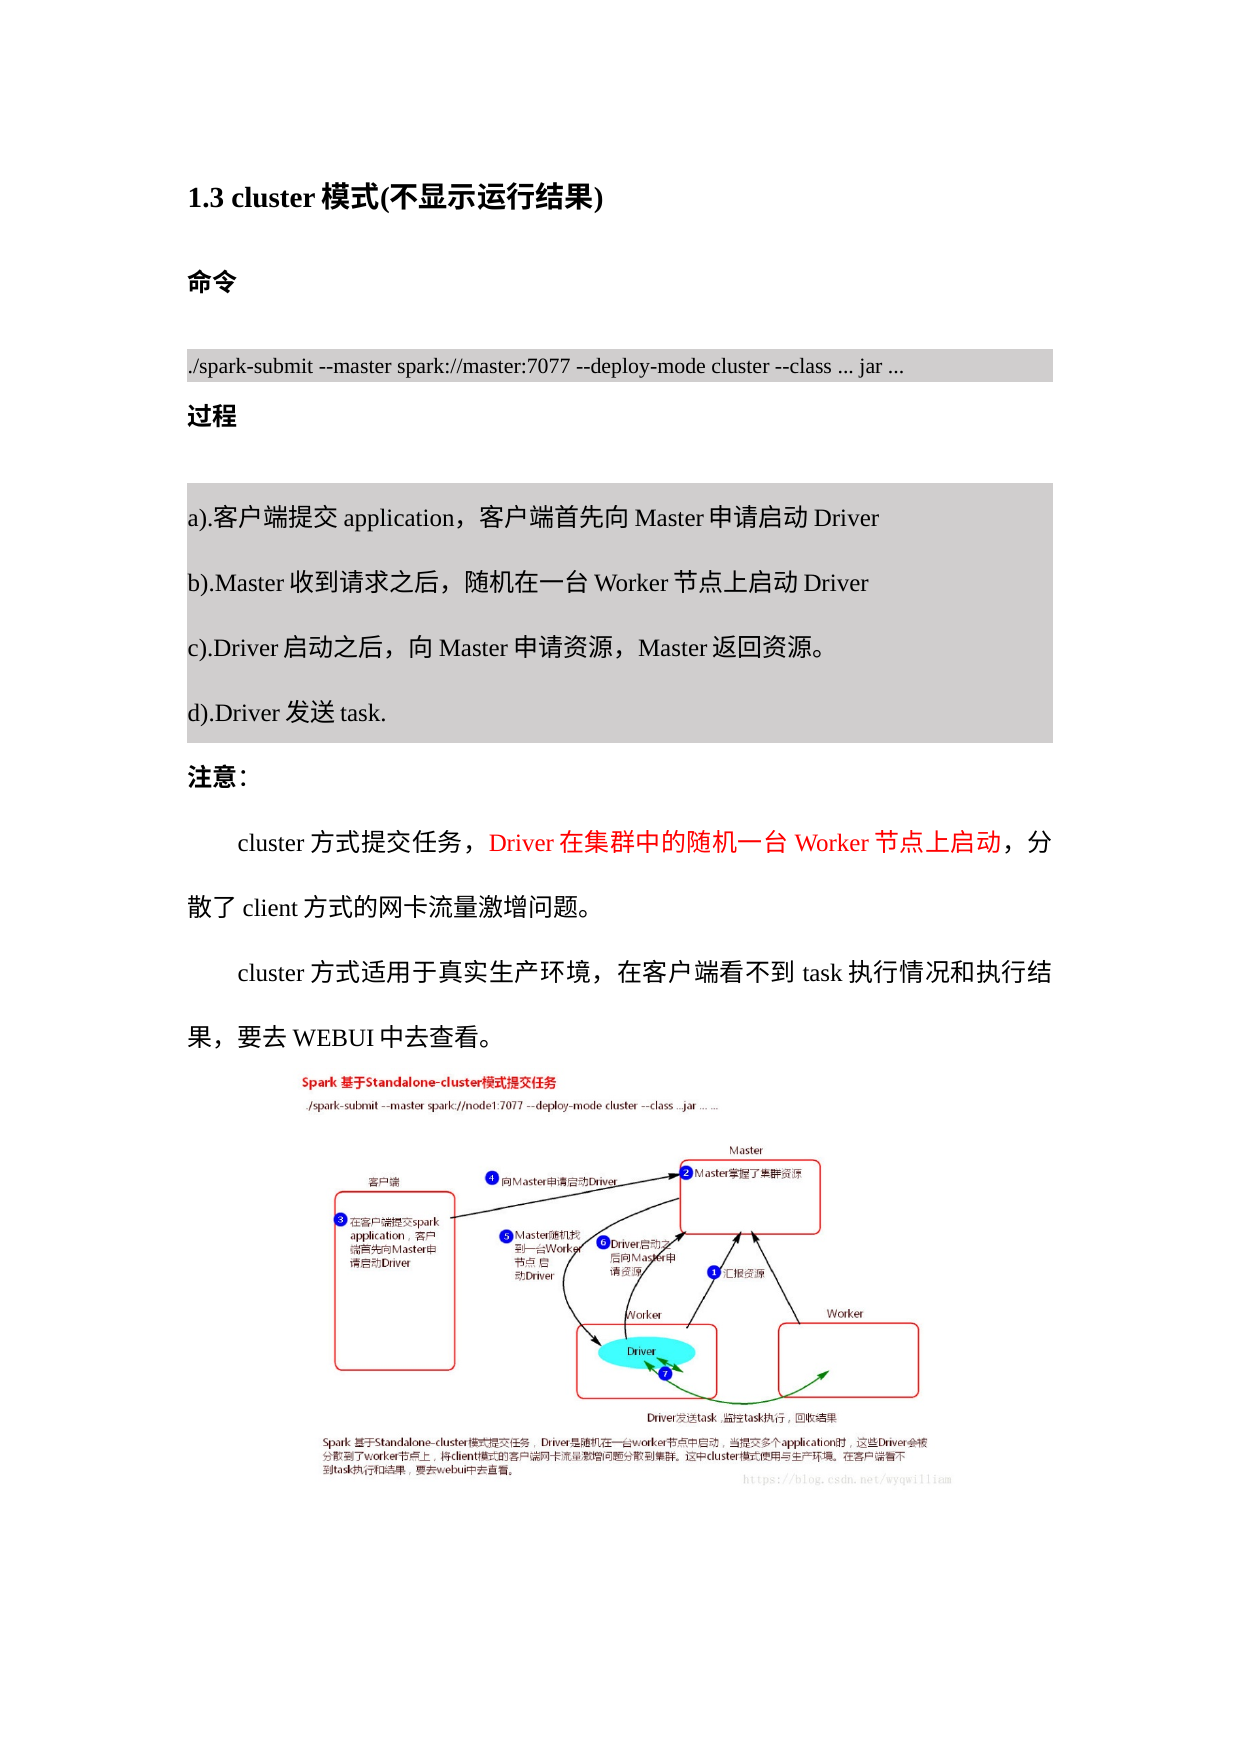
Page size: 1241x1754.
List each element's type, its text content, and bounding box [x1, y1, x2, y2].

text b).Master收到请求之后，随机在一台Worker节点上启动Driver [187, 548, 1053, 613]
text cluster方式提交任务，Driver在集群中的随机一台Worker节点上启动，分散了client方式的网卡流量激增问题。 [187, 808, 1053, 938]
text d).Driver发送task. [187, 678, 1053, 743]
subtitle 命令 [187, 248, 1053, 313]
picture [282, 1068, 958, 1492]
subtitle 1.3 cluster模式(不显示运行结果) [187, 162, 1053, 227]
text 注意： [187, 743, 1053, 808]
text cluster方式适用于真实生产环境，在客户端看不到task执行情况和执行结果，要去WEBUI中去查看。 [187, 938, 1053, 1068]
text a).客户端提交application，客户端首先向Master申请启动Driver [187, 483, 1053, 548]
subtitle 过程 [187, 382, 1053, 447]
text c).Driver启动之后，向Master申请资源，Master返回资源。 [187, 613, 1053, 678]
text ./spark-submit --master spark://master:7077 --deploy-mode cluster --class ... jar ... [187, 349, 1053, 382]
